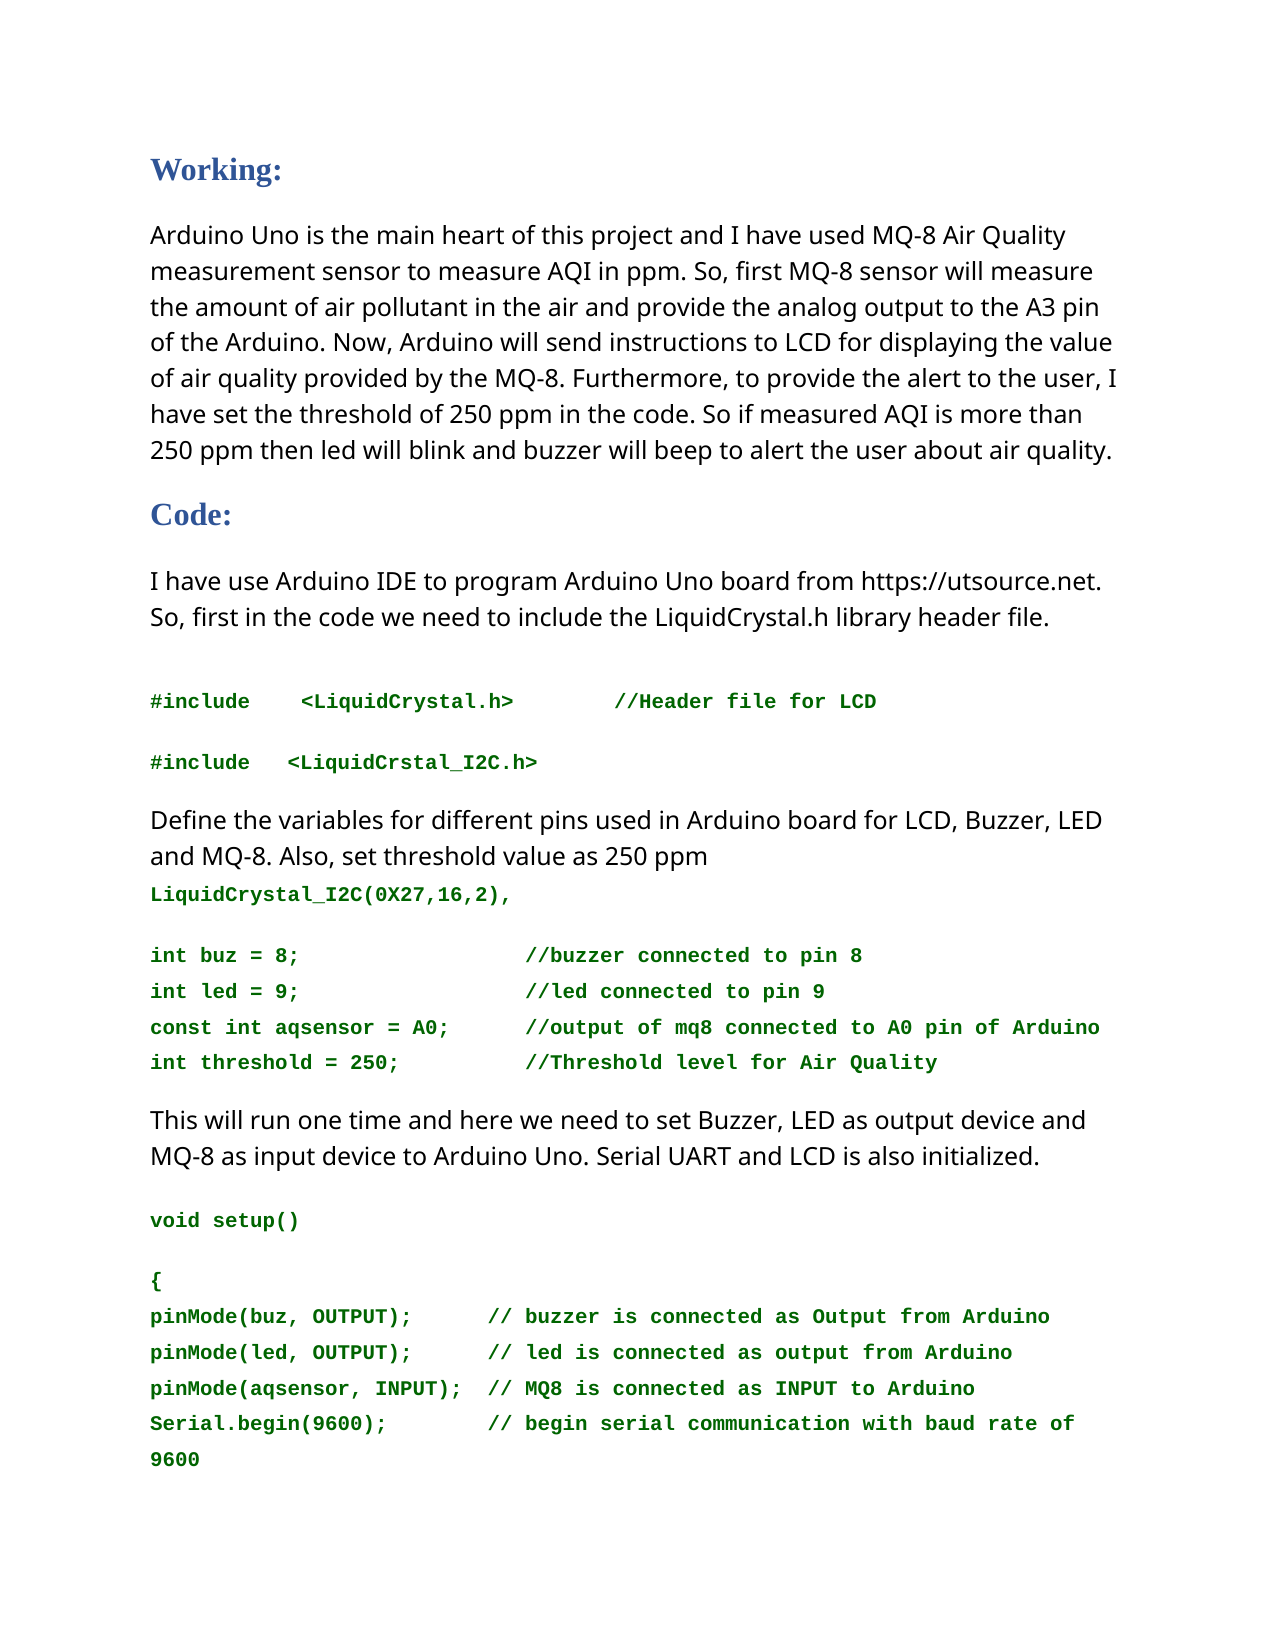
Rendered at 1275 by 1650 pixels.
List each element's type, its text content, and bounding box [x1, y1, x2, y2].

text Arduino Uno is the main heart of this project and I have used MQ-8 Air Quality measurement sensor to measure AQI in ppm. So, first MQ-8 sensor will measure the amount of air pollutant in the air and provide the analog output to the A3 pin of the Arduino. Now, Arduino will send instructions to LCD for displaying the value of air quality provided by the MQ-8. Furthermore, to provide the alert to the user, I have set the threshold of 250 ppm in the code. So if measured AQI is more than 250 ppm then led will blink and buzzer will beep to alert the user about air quality. [150, 216, 1125, 466]
text void setup() [150, 1197, 1125, 1233]
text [150, 1258, 1125, 1473]
text Define the variables for different pins used in Arduino board for LCD, Buzzer, LED and MQ-8. Also, set threshold value as 250 ppm LiquidCrystal_I2C(0X27,16,2), [150, 801, 1125, 908]
text I have use Arduino IDE to program Arduino Uno board from https://utsource.net. So, first in the code we need to include the LiquidCrystal.h library header file. [150, 562, 1125, 633]
text int buz = 8; //buzzer connected to pin 8 int led = 9; //led connected to pin 9 const int aqsensor = A0; //output of mq8 connected to A0 pin of Arduino int threshold = 250; //Threshold level for Air Quality [150, 933, 1125, 1076]
subtitle Working: [150, 150, 1125, 187]
text This will run one time and here we need to set Buzzer, LED as output device and MQ-8 as input device to Arduino Uno. Serial UART and LCD is also initialized. [150, 1101, 1125, 1172]
text #include<LiquidCrystal.h> //Header file for LCD [150, 658, 1125, 715]
text #include <LiquidCrstal_I2C.h> [150, 740, 1125, 776]
subtitle Code: [150, 496, 1125, 533]
